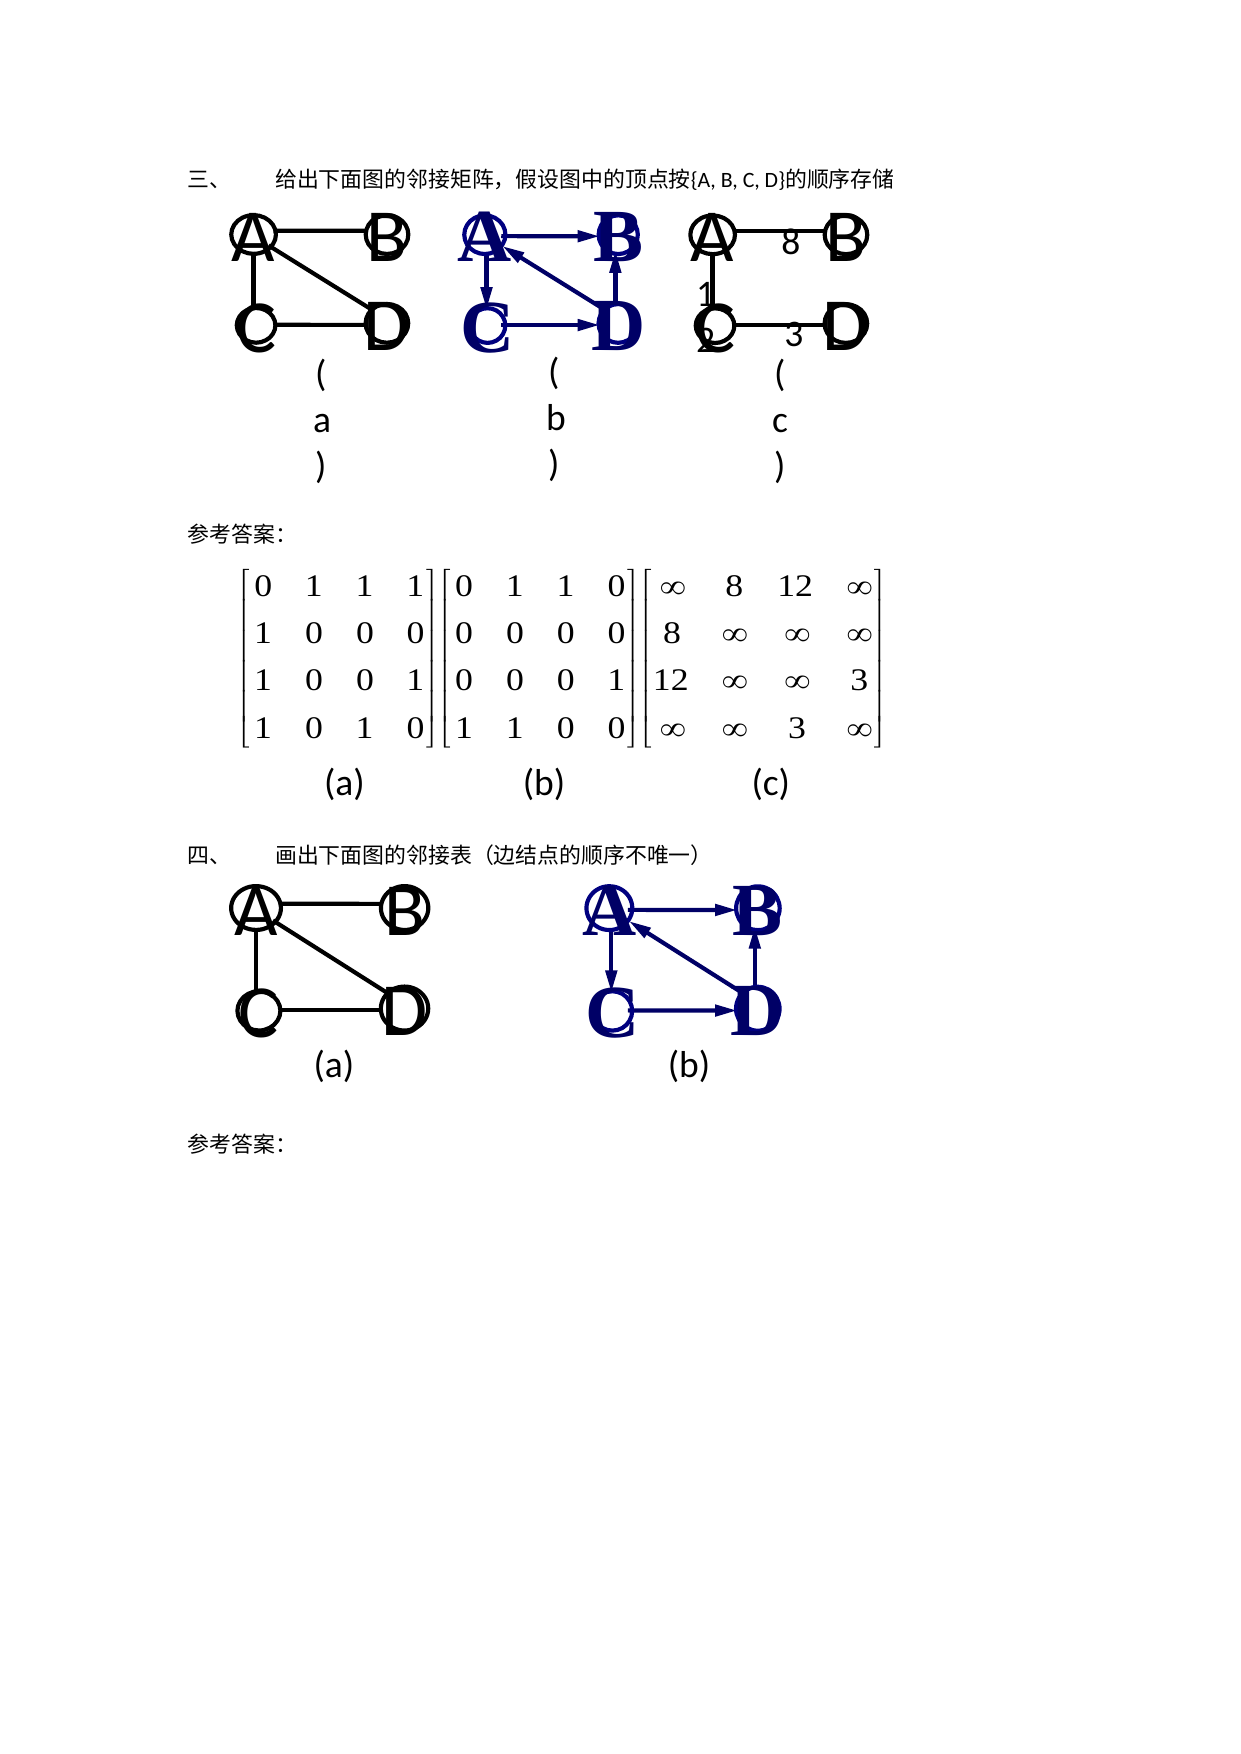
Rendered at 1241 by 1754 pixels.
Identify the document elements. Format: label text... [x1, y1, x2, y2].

list 画出下面图的邻接表（边结点的顺序不唯一） [187, 838, 1053, 870]
list 给出下面图的邻接矩阵，假设图中的顶点按{A, B, C, D}的顺序存储 [187, 162, 1053, 194]
list 参考答案： [187, 516, 1053, 549]
list 参考答案： [187, 1127, 1053, 1159]
